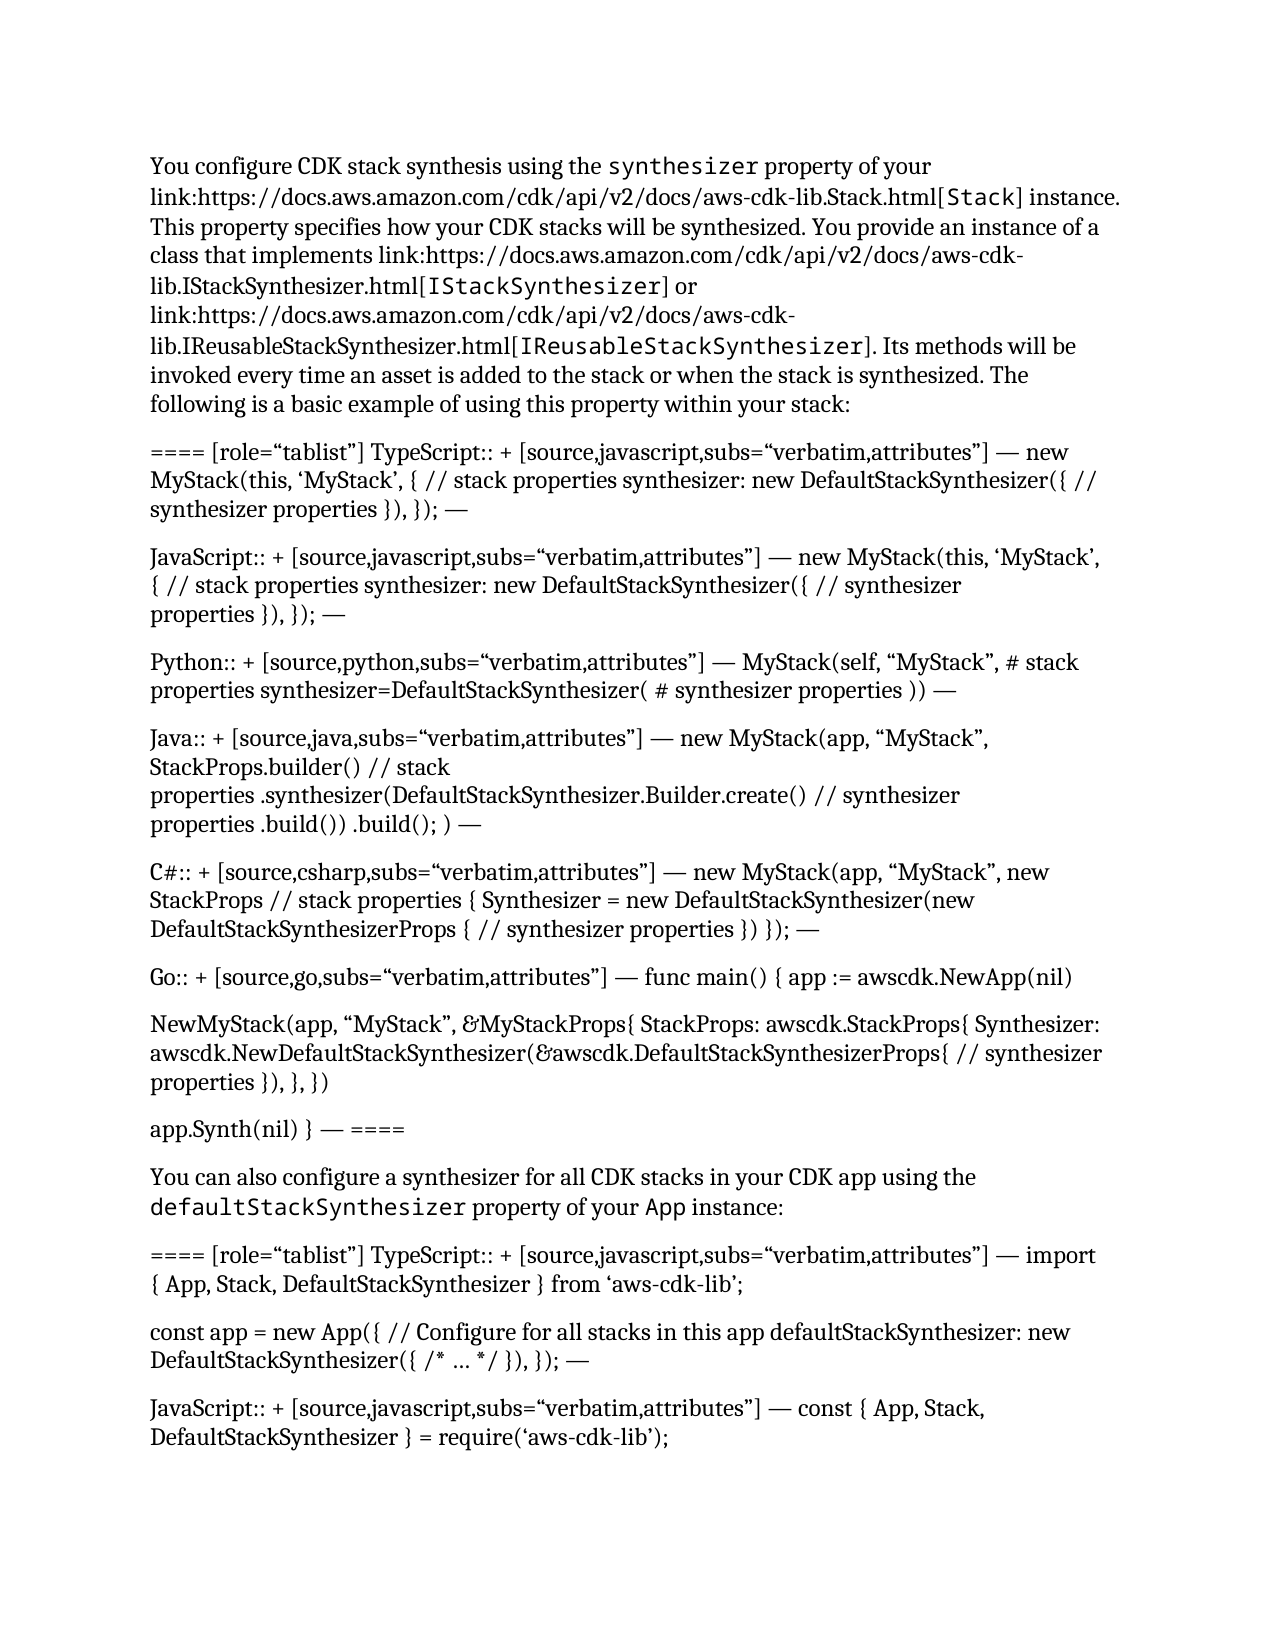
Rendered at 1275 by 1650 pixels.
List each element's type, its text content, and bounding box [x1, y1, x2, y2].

text app.Synth(nil) } — ==== [150, 1115, 1125, 1144]
text NewMyStack(app, “MyStack”, &MyStackProps{ StackProps: awscdk.StackProps{ Synthesizer: awscdk.NewDefaultStackSynthesizer(&awscdk.DefaultStackSynthesizerProps{ // synthesizer properties }), }, }) [150, 1010, 1125, 1096]
text Python:: + [source,python,subs=“verbatim,attributes”] — MyStack(self, “MyStack”, # stack properties synthesizer=DefaultStackSynthesizer( # synthesizer properties )) — [150, 647, 1125, 705]
text You configure CDK stack synthesis using the synthesizer property of your link:https://docs.aws.amazon.com/cdk/api/v2/docs/aws-cdk-lib.Stack.html[Stack] instance. This property specifies how your CDK stacks will be synthesized. You provide an instance of a class that implements link:https://docs.aws.amazon.com/cdk/api/v2/docs/aws-cdk-lib.IStackSynthesizer.html[IStackSynthesizer] or link:https://docs.aws.amazon.com/cdk/api/v2/docs/aws-cdk-lib.IReusableStackSynthesizer.html[IReusableStackSynthesizer]. Its methods will be invoked every time an asset is added to the stack or when the stack is synthesized. The following is a basic example of using this property within your stack: [150, 150, 1125, 419]
text JavaScript:: + [source,javascript,subs=“verbatim,attributes”] — const { App, Stack, DefaultStackSynthesizer } = require(‘aws-cdk-lib’); [150, 1394, 1125, 1451]
text ==== [role=“tablist”] TypeScript:: + [source,javascript,subs=“verbatim,attributes”] — new MyStack(this, ‘MyStack’, { // stack properties synthesizer: new DefaultStackSynthesizer({ // synthesizer properties }), }); — [150, 437, 1125, 524]
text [150, 1317, 1125, 1375]
text You can also configure a synthesizer for all CDK stacks in your CDK app using the defaultStackSynthesizer property of your App instance: [150, 1162, 1125, 1222]
text Go:: + [source,go,subs=“verbatim,attributes”] — func main() { app := awscdk.NewApp(nil) [150, 962, 1125, 991]
text ==== [role=“tablist”] TypeScript:: + [source,javascript,subs=“verbatim,attributes”] — import { App, Stack, DefaultStackSynthesizer } from ‘aws-cdk-lib’; [150, 1241, 1125, 1299]
text C#:: + [source,csharp,subs=“verbatim,attributes”] — new MyStack(app, “MyStack”, new StackProps // stack properties { Synthesizer = new DefaultStackSynthesizer(new DefaultStackSynthesizerProps { // synthesizer properties }) }); — [150, 857, 1125, 944]
text JavaScript:: + [source,javascript,subs=“verbatim,attributes”] — new MyStack(this, ‘MyStack’, { // stack properties synthesizer: new DefaultStackSynthesizer({ // synthesizer properties }), }); — [150, 542, 1125, 629]
text Java:: + [source,java,subs=“verbatim,attributes”] — new MyStack(app, “MyStack”, StackProps.builder() // stack properties .synthesizer(DefaultStackSynthesizer.Builder.create() // synthesizer properties .build()) .build(); ) — [150, 724, 1125, 839]
